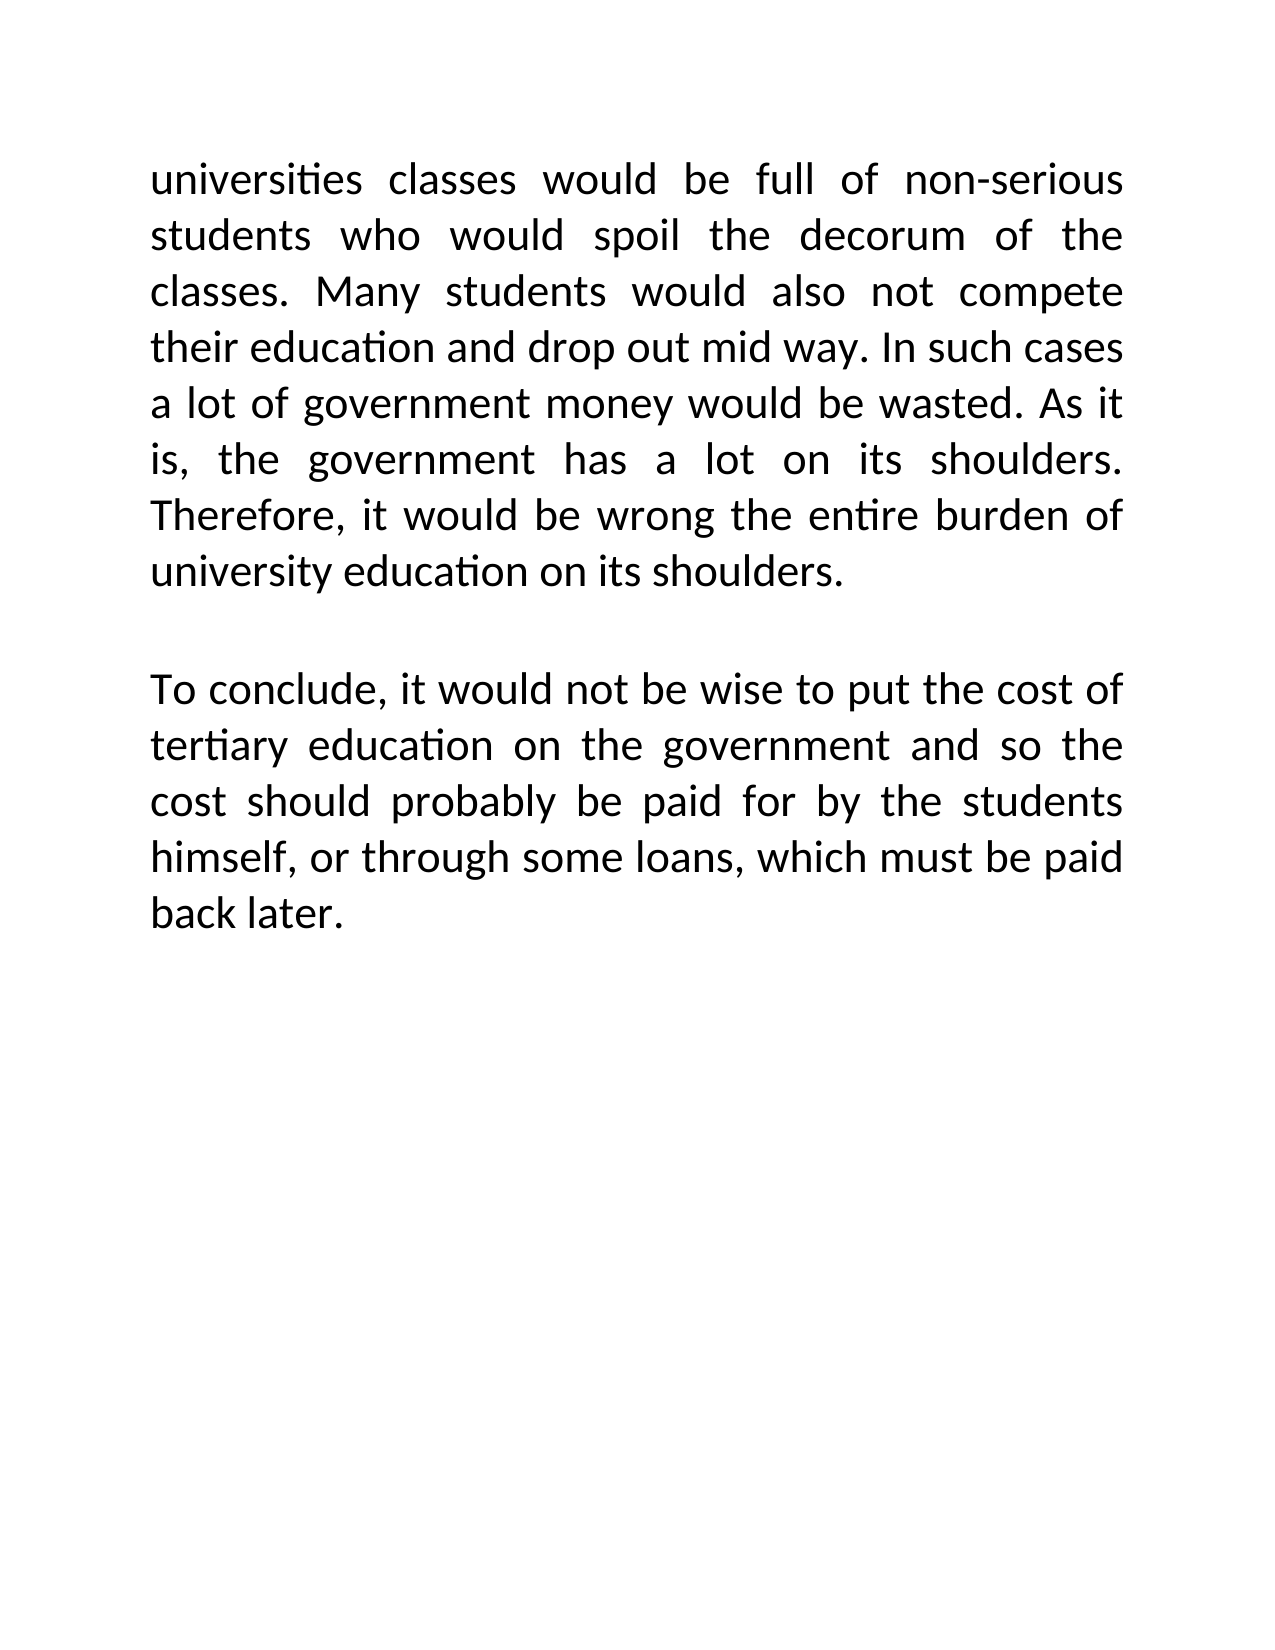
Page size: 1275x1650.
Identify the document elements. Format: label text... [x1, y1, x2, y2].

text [150, 150, 1125, 597]
text To conclude, it would not be wise to put the cost of tertiary education on the government and so the cost should probably be paid for by the students himself, or through some loans, which must be paid back later. [150, 660, 1125, 940]
